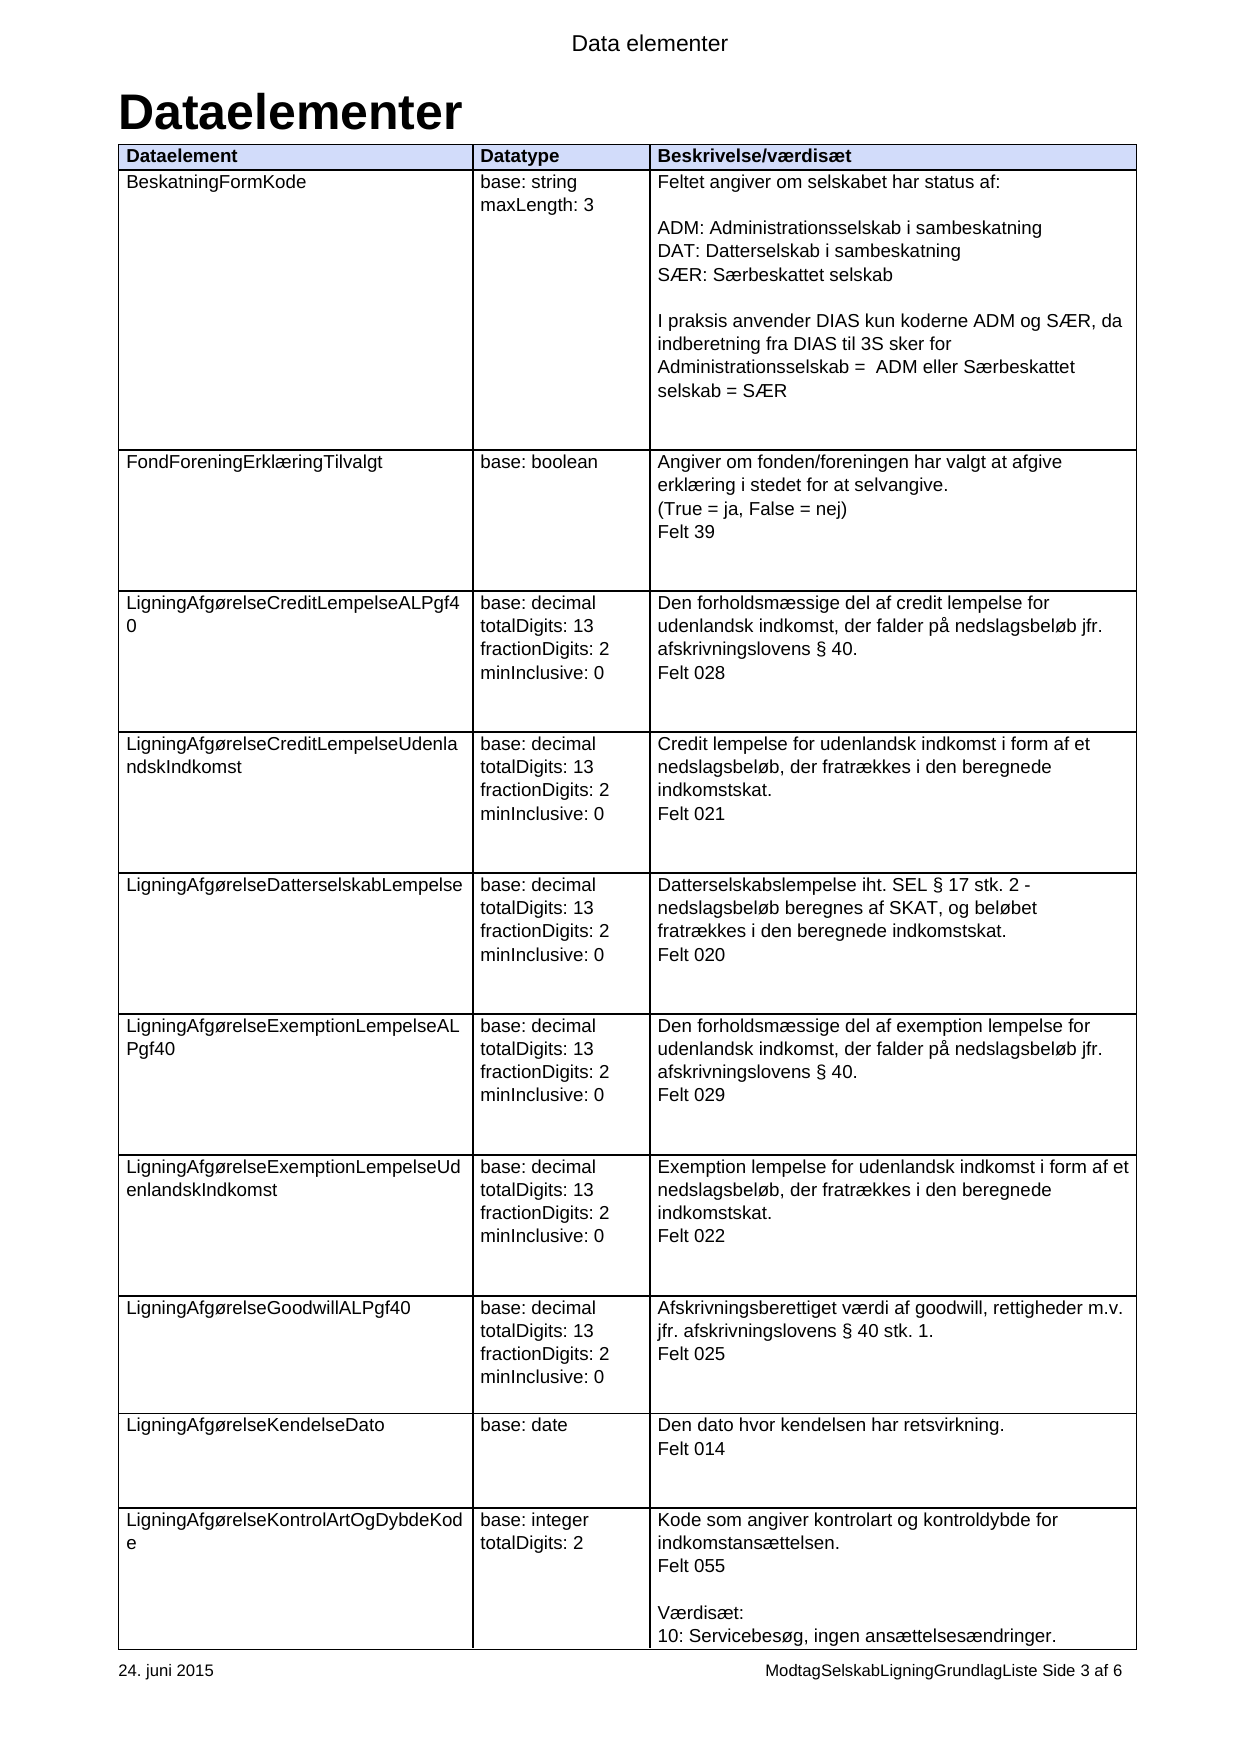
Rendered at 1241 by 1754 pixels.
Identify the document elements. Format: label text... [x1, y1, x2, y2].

table_cell base: decimal totalDigits: 13 fractionDigits: 2 minInclusive: 0 [474, 874, 649, 1013]
table_cell FondForeningErklæringTilvalgt [119, 451, 472, 590]
table_cell LigningAfgørelseGoodwillALPgf40 [119, 1297, 472, 1413]
table_cell BeskatningFormKode [119, 171, 472, 449]
table_cell base: boolean [474, 451, 649, 590]
table_cell Den forholdsmæssige del af exemption lempelse for udenlandsk indkomst, der falder på nedslagsbeløb jfr. afskrivningslovens § 40. Felt 029 [651, 1015, 1136, 1154]
table_cell Feltet angiver om selskabet har status af: ADM: Administrationsselskab i sambeskatning DAT: Datterselskab i sambeskatning SÆR: Særbeskattet selskab I praksis anvender DIAS kun koderne ADM og SÆR, da indberetning fra DIAS til 3S sker for Administrationsselskab = ADM eller Særbeskattet selskab = SÆR [651, 171, 1136, 449]
table_cell base: decimal totalDigits: 13 fractionDigits: 2 minInclusive: 0 [474, 1015, 649, 1154]
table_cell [474, 1509, 649, 1648]
table_cell LigningAfgørelseExemptionLempelseALPgf40 [119, 1015, 472, 1154]
table_cell LigningAfgørelseCreditLempelseALPgf40 [119, 592, 472, 731]
table_cell Credit lempelse for udenlandsk indkomst i form af et nedslagsbeløb, der fratrækkes i den beregnede indkomstskat. Felt 021 [651, 733, 1136, 872]
table_cell Afskrivningsberettiget værdi af goodwill, rettigheder m.v. jfr. afskrivningslovens § 40 stk. 1. Felt 025 [651, 1297, 1136, 1413]
text Dataelementer [118, 82, 1181, 140]
table_cell LigningAfgørelseExemptionLempelseUdenlandskIndkomst [119, 1156, 472, 1295]
table_cell Datterselskabslempelse iht. SEL § 17 stk. 2 - nedslagsbeløb beregnes af SKAT, og beløbet fratrækkes i den beregnede indkomstskat. Felt 020 [651, 874, 1136, 1013]
table_cell base: date [474, 1414, 649, 1507]
table_cell LigningAfgørelseKendelseDato [119, 1414, 472, 1507]
table_cell base: decimal totalDigits: 13 fractionDigits: 2 minInclusive: 0 [474, 733, 649, 872]
table_cell base: string maxLength: 3 [474, 171, 649, 449]
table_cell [651, 1509, 1136, 1648]
table_cell base: decimal totalDigits: 13 fractionDigits: 2 minInclusive: 0 [474, 592, 649, 731]
table_cell LigningAfgørelseCreditLempelseUdenlandskIndkomst [119, 733, 472, 872]
table_cell Den dato hvor kendelsen har retsvirkning. Felt 014 [651, 1414, 1136, 1507]
table_cell Exemption lempelse for udenlandsk indkomst i form af et nedslagsbeløb, der fratrækkes i den beregnede indkomstskat. Felt 022 [651, 1156, 1136, 1295]
table_header Dataelement [119, 145, 472, 169]
table_cell base: decimal totalDigits: 13 fractionDigits: 2 minInclusive: 0 [474, 1156, 649, 1295]
table_cell Den forholdsmæssige del af credit lempelse for udenlandsk indkomst, der falder på nedslagsbeløb jfr. afskrivningslovens § 40. Felt 028 [651, 592, 1136, 731]
table_header Datatype [474, 145, 649, 169]
table_header Beskrivelse/værdisæt [651, 145, 1136, 169]
table_cell LigningAfgørelseDatterselskabLempelse [119, 874, 472, 1013]
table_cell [119, 1509, 472, 1648]
table_cell Angiver om fonden/foreningen har valgt at afgive erklæring i stedet for at selvangive. (True = ja, False = nej) Felt 39 [651, 451, 1136, 590]
table_cell base: decimal totalDigits: 13 fractionDigits: 2 minInclusive: 0 [474, 1297, 649, 1413]
